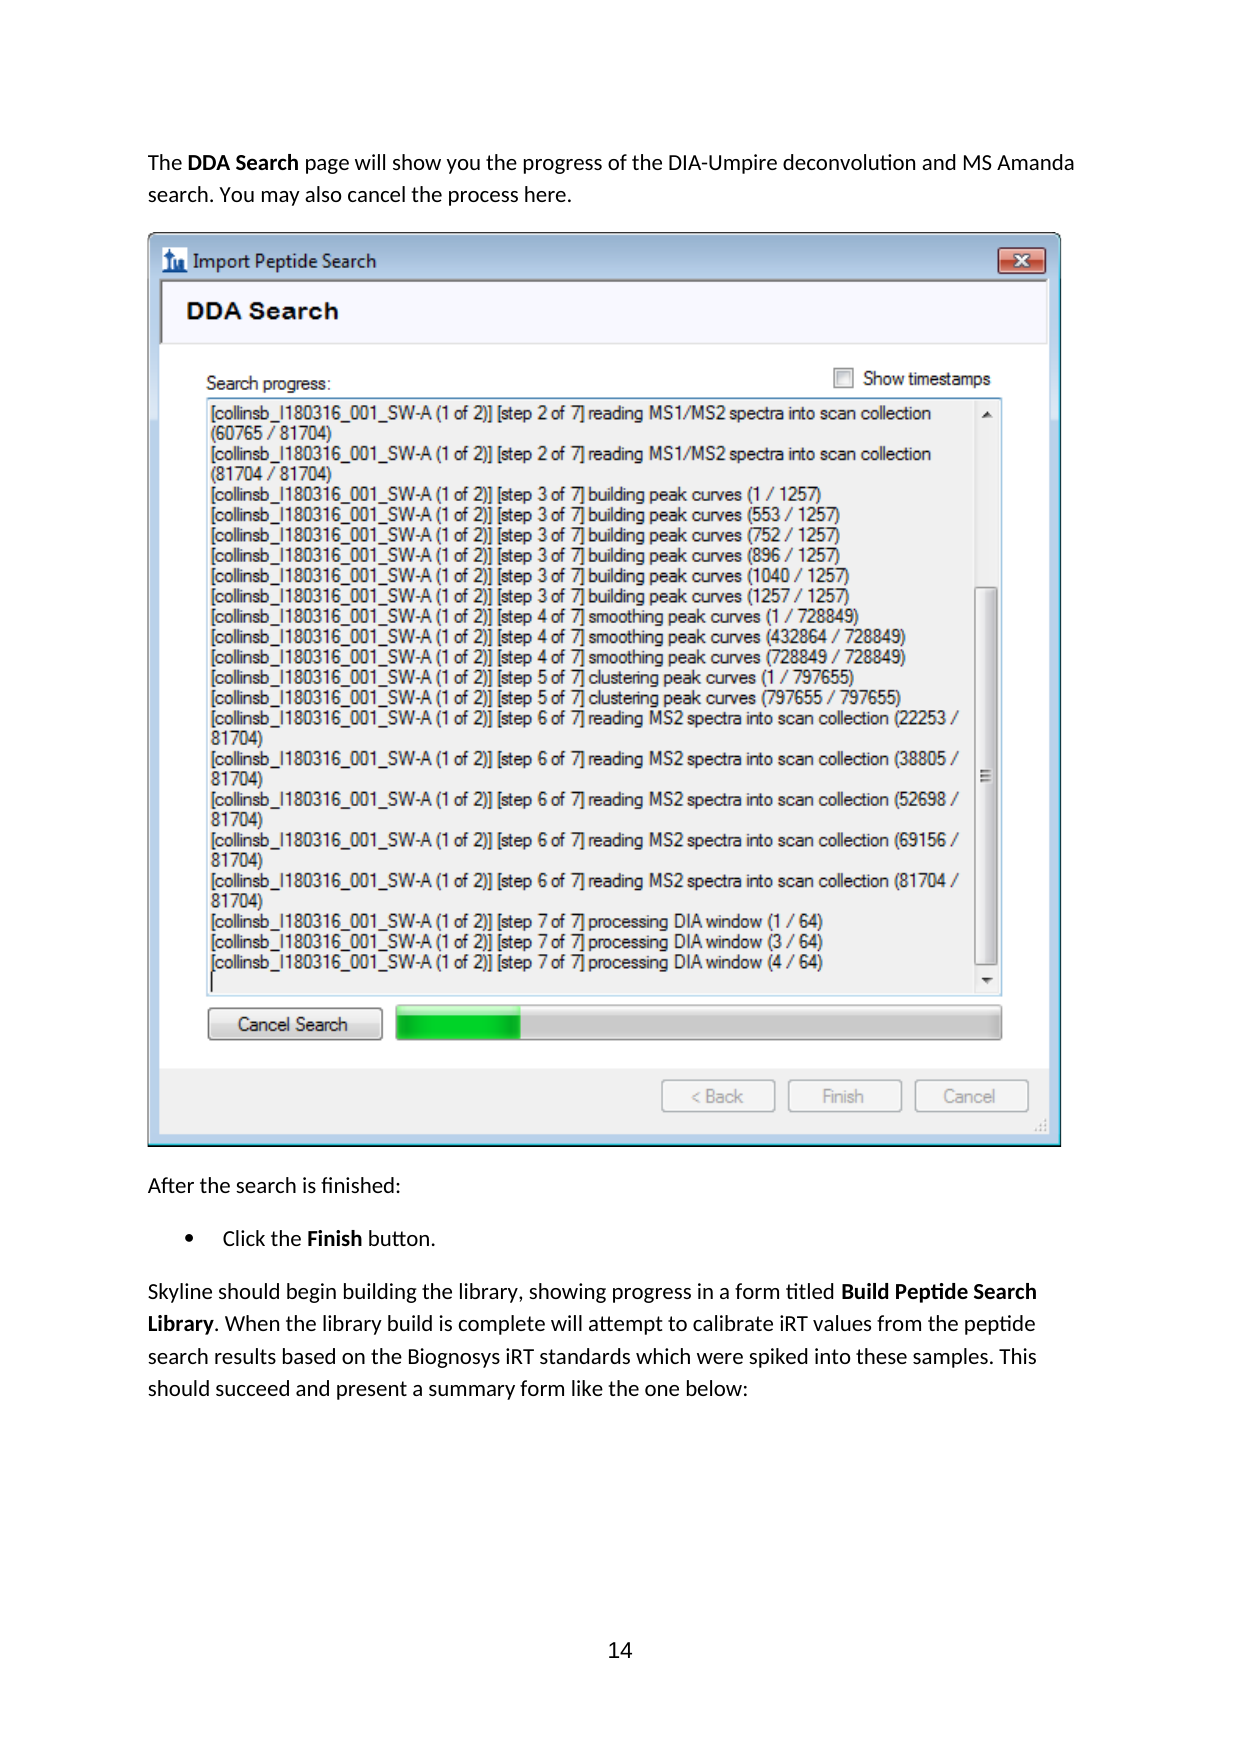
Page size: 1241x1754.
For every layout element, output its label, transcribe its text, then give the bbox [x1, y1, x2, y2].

text Skyline should begin building the library, showing progress in a form titled Build Peptide Search Library. When the library build is complete will attempt to calibrate iRT values from the peptide search results based on the Biognosys iRT standards which were spiked into these samples. This should succeed and present a summary form like the one below: [148, 1277, 1093, 1402]
text The DDA Search page will show you the progress of the DIA-Umpire deconvolution and MS Amanda search. You may also cancel the process here. [148, 148, 1093, 208]
text After the search is finished: [148, 1171, 1093, 1199]
list Click the Finish button. [185, 1224, 1093, 1252]
picture [147, 232, 1062, 1147]
